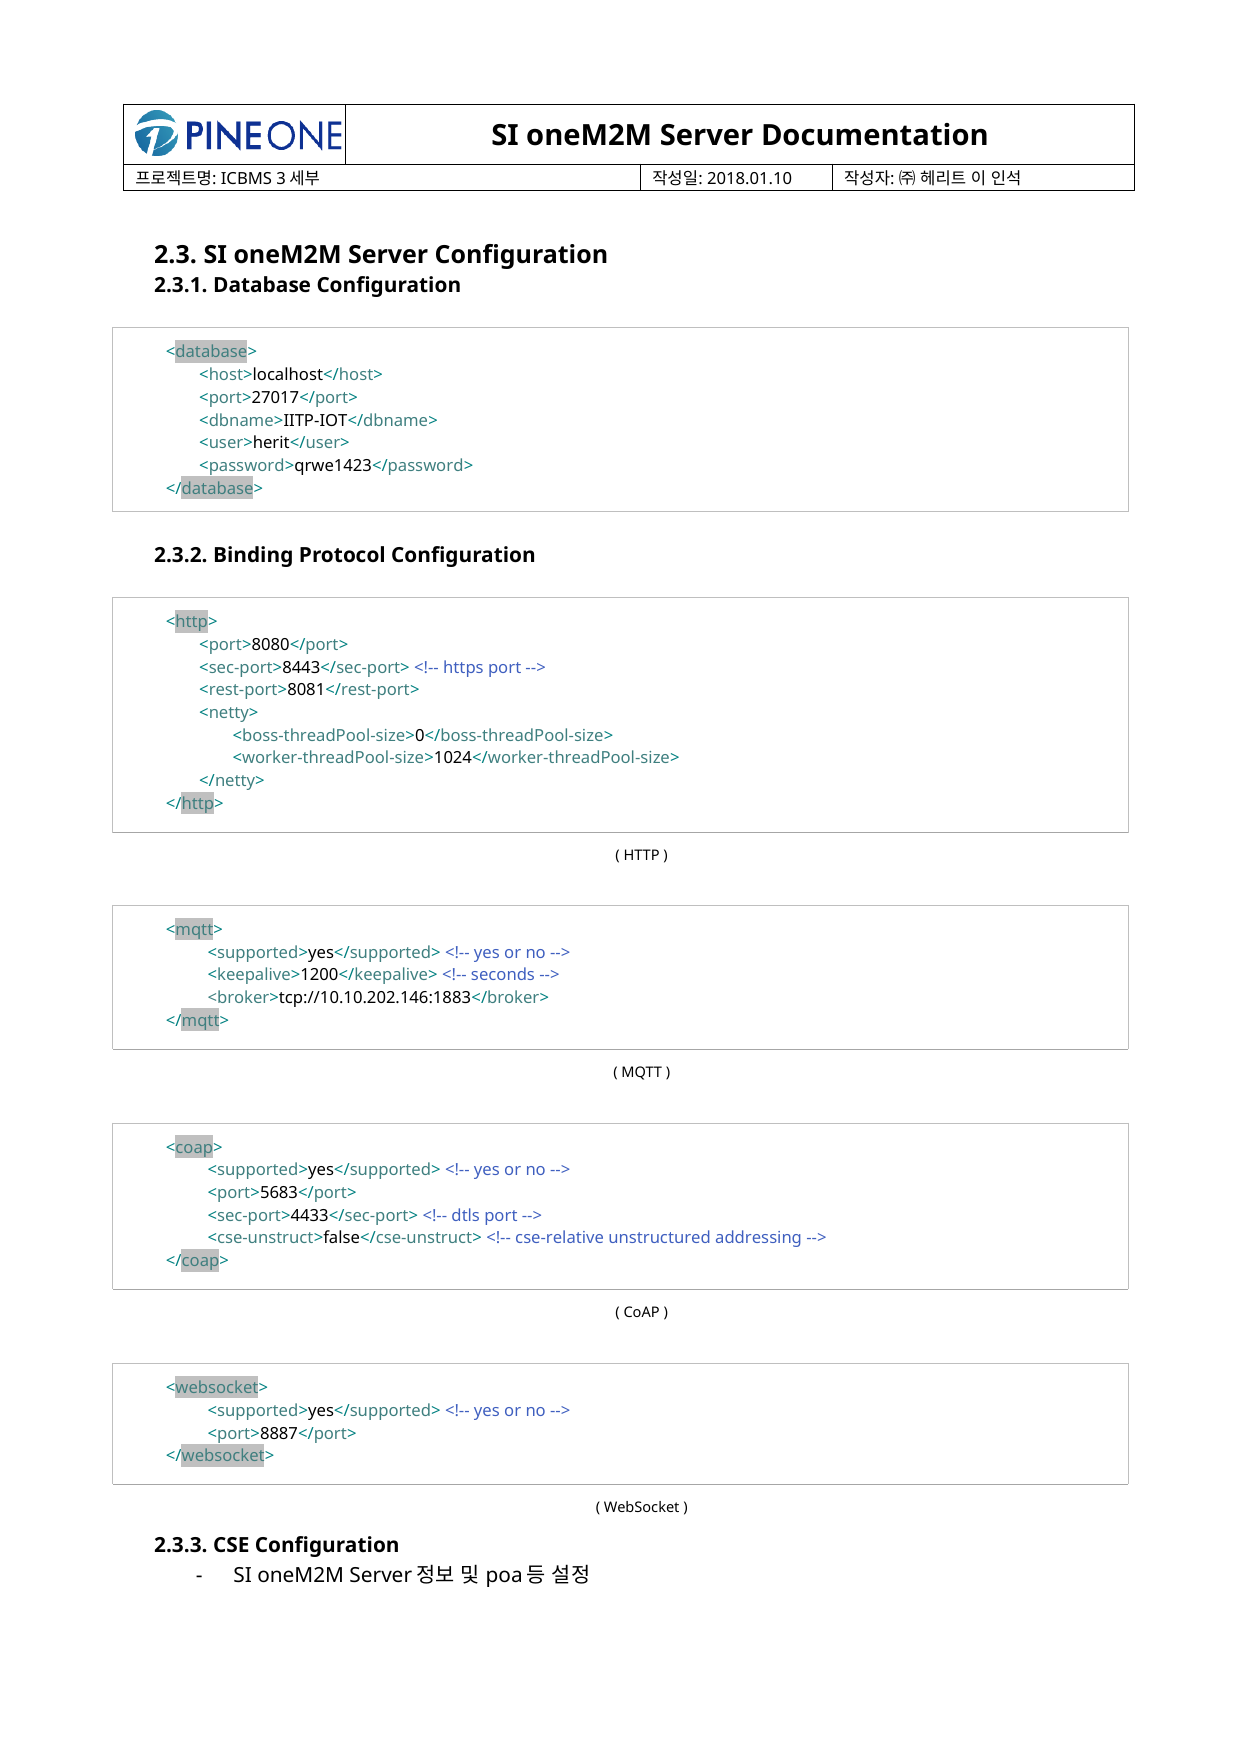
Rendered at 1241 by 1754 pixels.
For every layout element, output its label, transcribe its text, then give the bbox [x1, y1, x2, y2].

subtitle Database Configuration [154, 270, 1128, 299]
table_header <database> <host>localhost</host> <port>27017</port> <dbname>IITP-IOT</dbname> <user>herit</user> <password>qrwe1423</password> </database> [113, 328, 1128, 511]
subtitle SI oneM2M Server Configuration [154, 236, 1128, 270]
table_cell ( MQTT ) [113, 1050, 1128, 1093]
subtitle CSE Configuration [154, 1530, 1128, 1558]
table_cell ( WebSocket ) [113, 1485, 1128, 1529]
list SI oneM2M Server정보 및 poa등 설정 [196, 1558, 1128, 1588]
table_header <coap> <supported>yes</supported> <!-- yes or no --> <port>5683</port> <sec-port>4433</sec-port> <!-- dtls port --> <cse-unstruct>false</cse-unstruct> <!-- cse-relative unstructured addressing --> </coap> [113, 1124, 1128, 1289]
picture [135, 110, 342, 156]
subtitle Binding Protocol Configuration [154, 540, 1128, 569]
table_cell ( HTTP ) [113, 833, 1128, 876]
table_header <http> <port>8080</port> <sec-port>8443</sec-port> <!-- https port --> <rest-port>8081</rest-port> <netty> <boss-threadPool-size>0</boss-threadPool-size> <worker-threadPool-size>1024</worker-threadPool-size> </netty> </http> [113, 598, 1128, 832]
table_header <websocket> <supported>yes</supported> <!-- yes or no --> <port>8887</port> </websocket> [113, 1364, 1128, 1484]
table_header <mqtt> <supported>yes</supported> <!-- yes or no --> <keepalive>1200</keepalive> <!-- seconds --> <broker>tcp://10.10.202.146:1883</broker> </mqtt> [113, 906, 1128, 1048]
table_cell ( CoAP ) [113, 1290, 1128, 1333]
